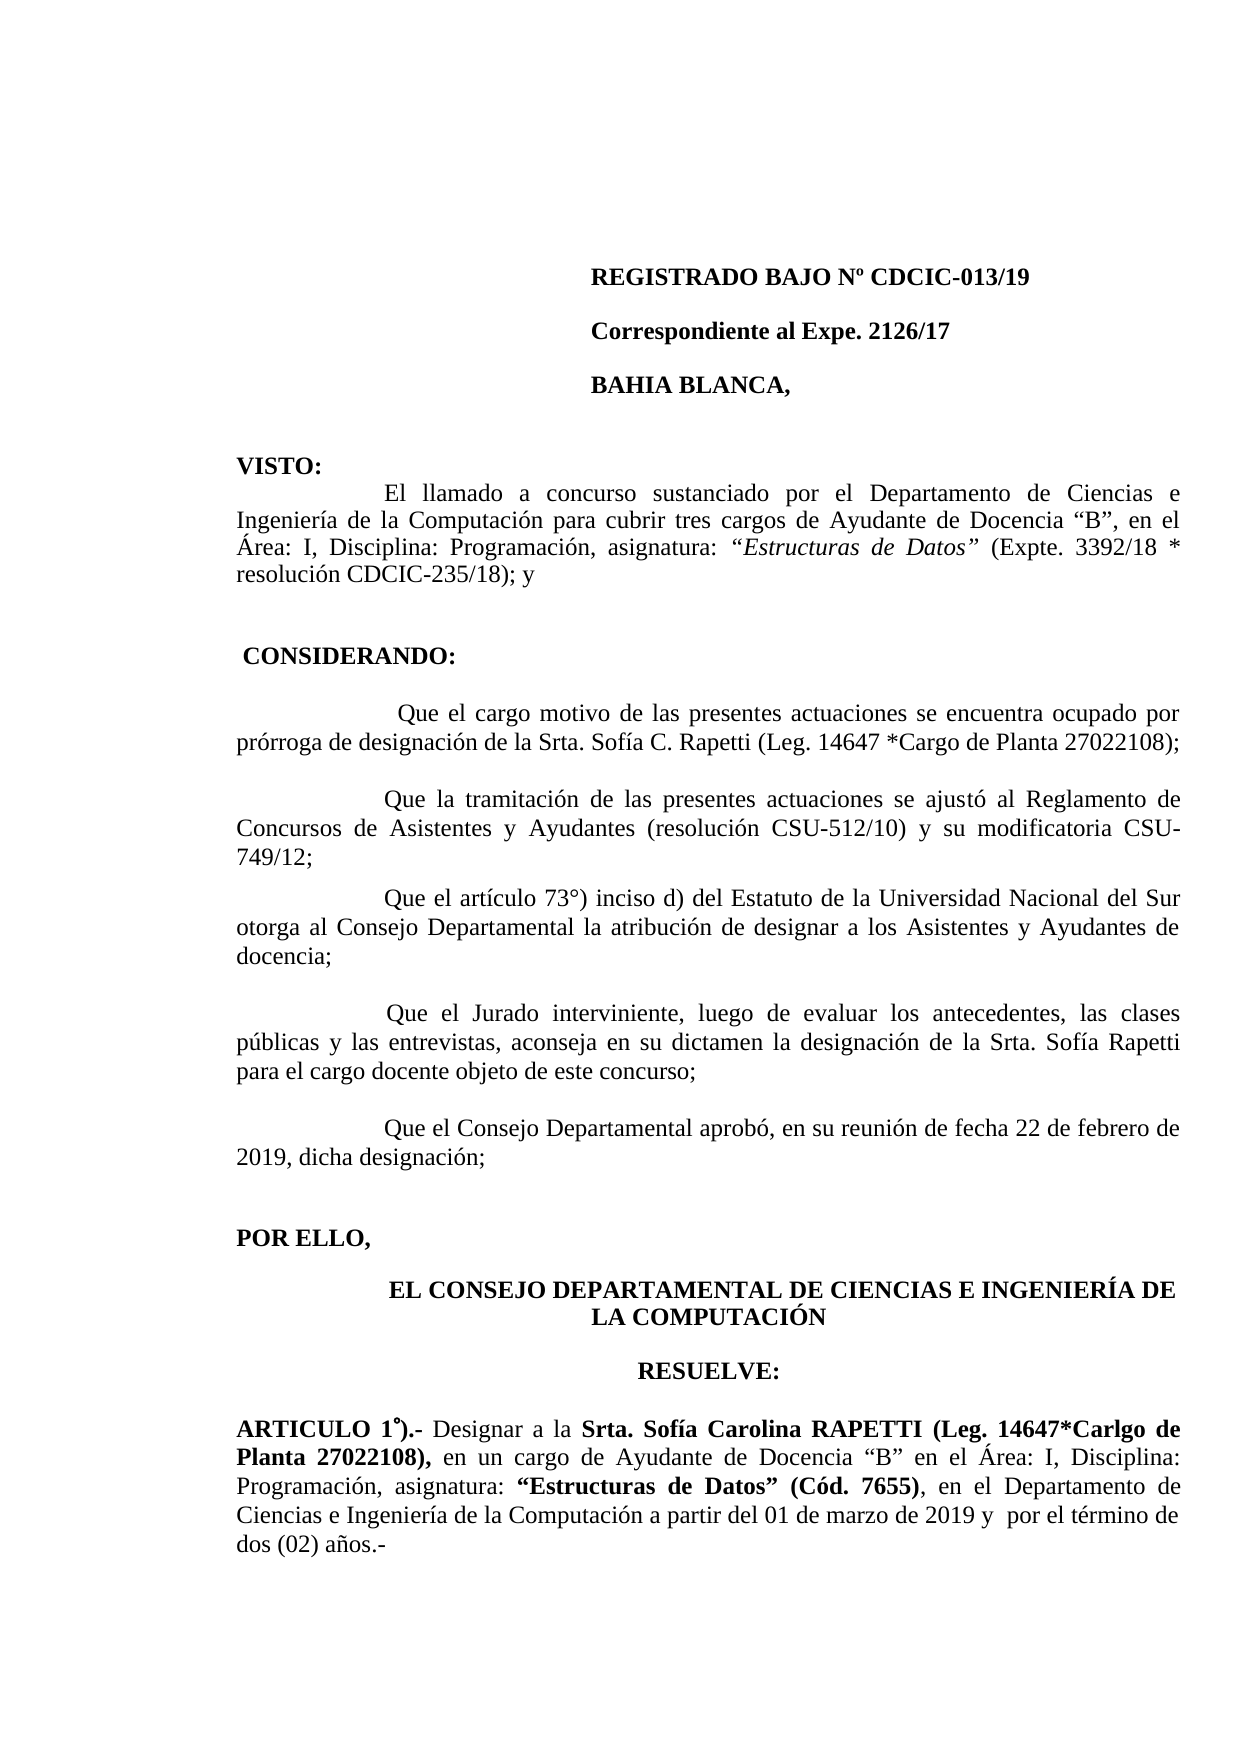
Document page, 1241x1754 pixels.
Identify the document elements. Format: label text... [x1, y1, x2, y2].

text VISTO: [236, 453, 1181, 480]
text Que el Jurado interviniente, luego de evaluar los antecedentes, las clases públicas y las entrevistas, aconseja en su dictamen la designación de la Srta. Sofía Rapetti para el cargo docente objeto de este concurso; [236, 998, 1181, 1084]
text EL CONSEJO DEPARTAMENTAL DE CIENCIAS E INGENIERÍA DE LA COMPUTACIÓN [236, 1277, 1181, 1331]
text BAHIA BLANCA, [236, 372, 1181, 399]
text CONSIDERANDO: [236, 642, 1184, 669]
subtitle RESUELVE: [236, 1358, 1181, 1385]
subtitle REGISTRADO BAJO Nº CDCIC-013/19 [236, 263, 1181, 290]
text ARTICULO 1).- Designar a la Srta. Sofía Carolina RAPETTI (Leg. 14647*Carlgo de Planta 27022108), en un cargo de Ayudante de Docencia “B” en el Área: I, Disciplina: Programación, asignatura: “Estructuras de Datos” (Cód. 7655), en el Departamento de Ciencias e Ingeniería de la Computación a partir del 01 de marzo de 2019 y por el término de dos (02) años.- [236, 1414, 1181, 1557]
text Correspondiente al Expe. 2126/17 [236, 317, 1181, 344]
text Que el Consejo Departamental aprobó, en su reunión de fecha 22 de febrero de 2019, dicha designación; [236, 1113, 1181, 1171]
subtitle POR ELLO, [236, 1224, 1181, 1252]
text Que el cargo motivo de las presentes actuaciones se encuentra ocupado por prórroga de designación de la Srta. Sofía C. Rapetti (Leg. 14647 *Cargo de Planta 27022108); [236, 698, 1181, 756]
text El llamado a concurso sustanciado por el Departamento de Ciencias e Ingeniería de la Computación para cubrir tres cargos de Ayudante de Docencia “B”, en el Área: I, Disciplina: Programación, asignatura: “Estructuras de Datos” (Expte. 3392/18 * resolución CDCIC-235/18); y [236, 480, 1181, 588]
text Que la tramitación de las presentes actuaciones se ajustó al Reglamento de Concursos de Asistentes y Ayudantes (resolución CSU-512/10) y su modificatoria CSU-749/12; [236, 784, 1181, 871]
text Que el artículo 73°) inciso d) del Estatuto de la Universidad Nacional del Sur otorga al Consejo Departamental la atribución de designar a los Asistentes y Ayudantes de docencia; [236, 883, 1181, 969]
